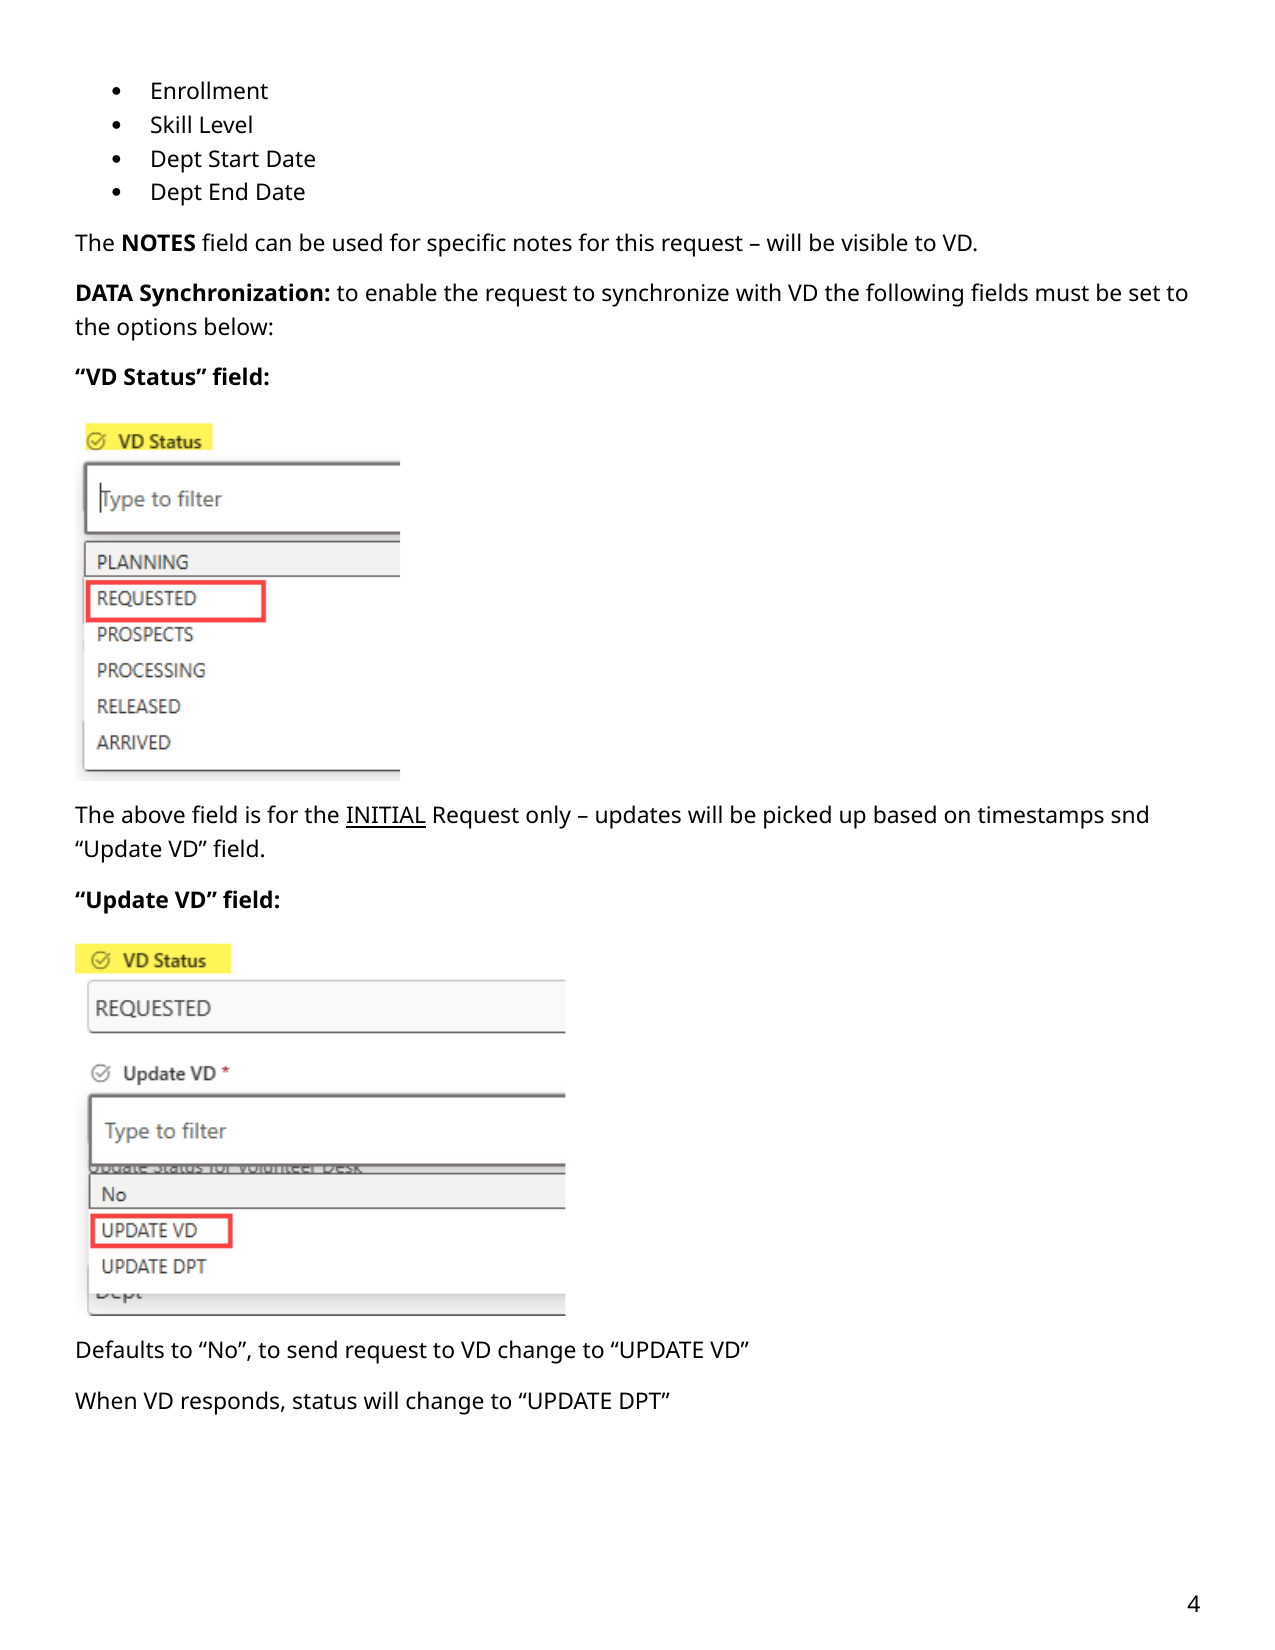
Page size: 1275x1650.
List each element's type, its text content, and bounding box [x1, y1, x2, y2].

picture [75, 934, 566, 1316]
text “Update VD” field: [75, 884, 1200, 915]
picture [75, 411, 400, 781]
list Dept Start Date [112, 142, 1200, 174]
text The NOTES field can be used for specific notes for this request – will be visible to VD. [75, 227, 1200, 258]
list Enrollment [112, 75, 1200, 106]
list Skill Level [112, 109, 1200, 140]
list Dept End Date [112, 176, 1200, 207]
text When VD responds, status will change to “UPDATE DPT” [75, 1385, 1200, 1416]
text DATA Synchronization: to enable the request to synchronize with VD the following fields must be set to the options below: [75, 277, 1200, 342]
text “VD Status” field: [75, 361, 1200, 392]
text Defaults to “No”, to send request to VD change to “UPDATE VD” [75, 1334, 1200, 1366]
text The above field is for the INITIAL Request only – updates will be picked up based on timestamps snd “Update VD” field. [75, 799, 1200, 864]
